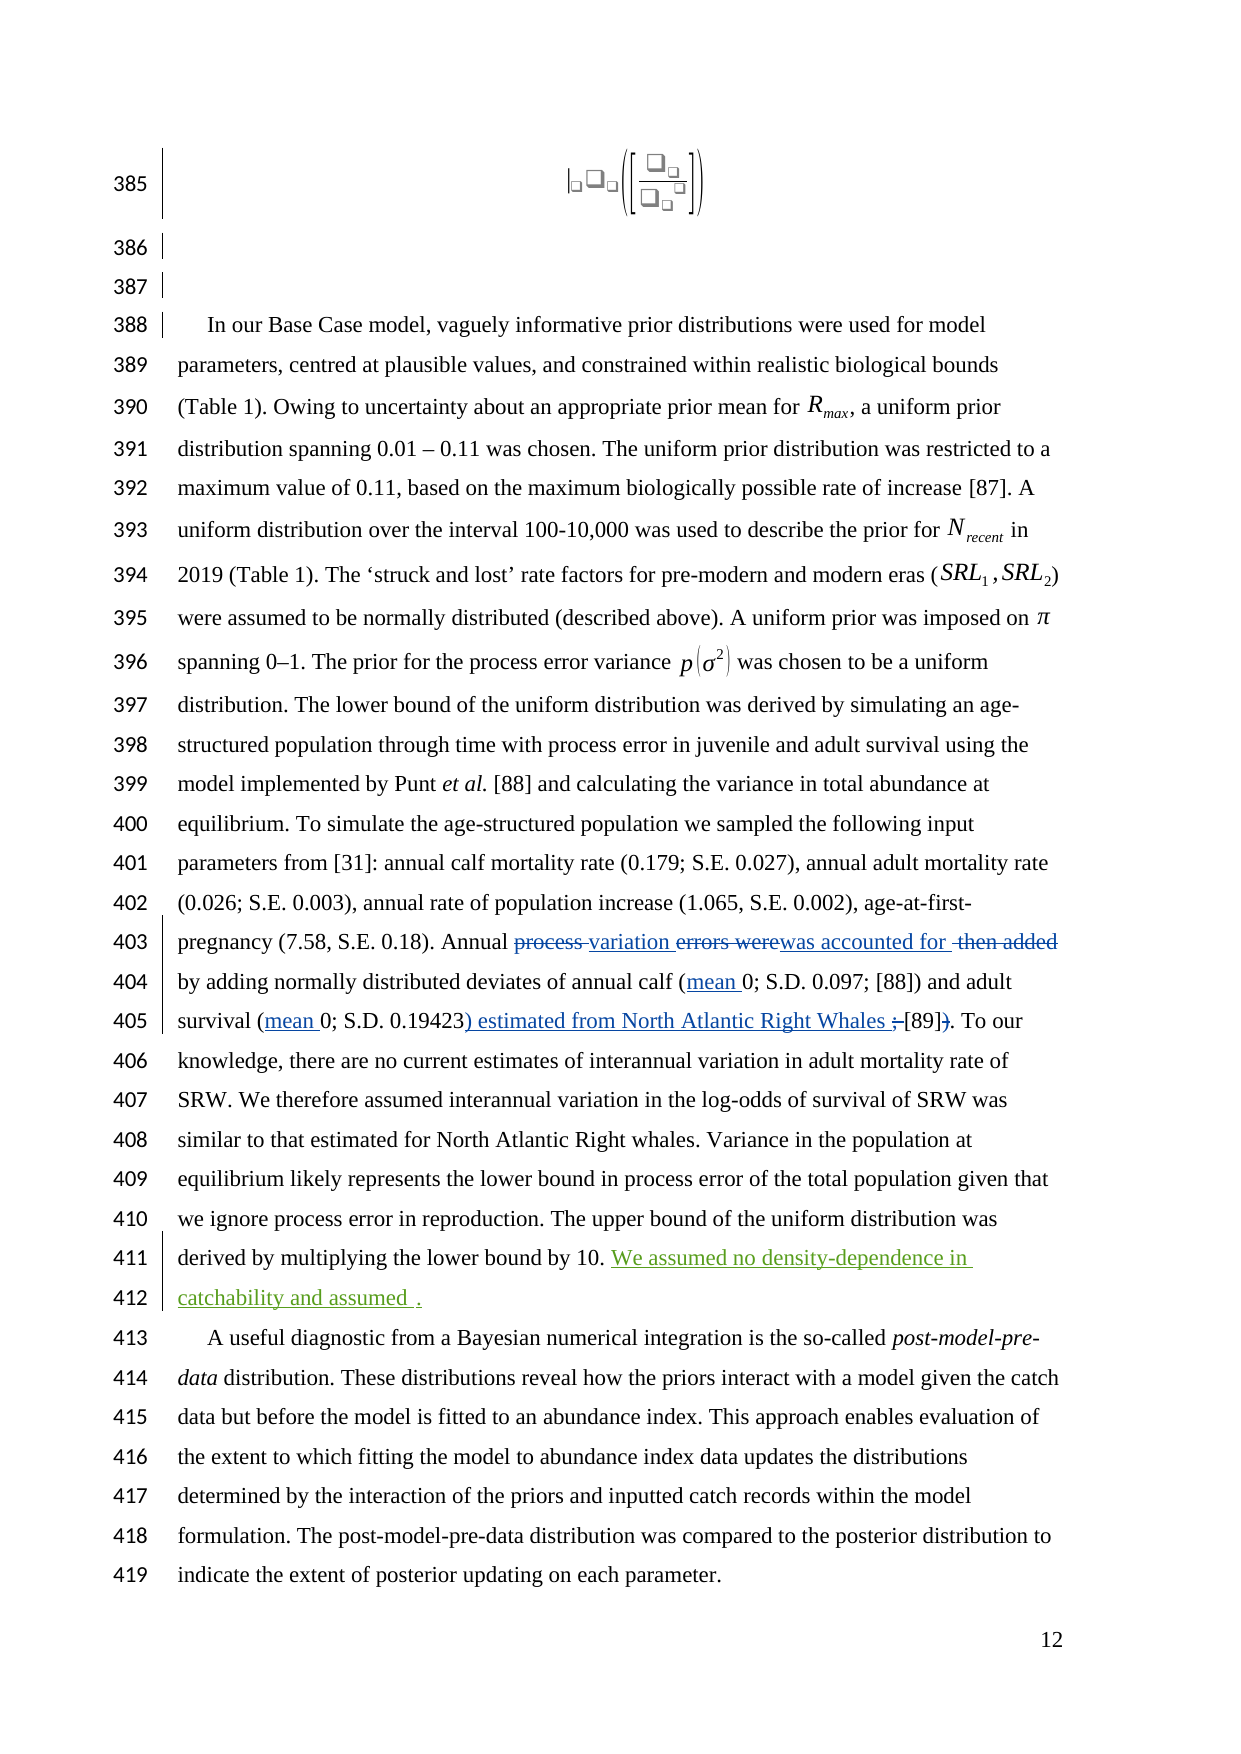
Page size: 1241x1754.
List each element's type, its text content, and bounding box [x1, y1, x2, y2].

text A useful diagnostic from a Bayesian numerical integration is the so-called post-model-pre-data distribution. These distributions reveal how the priors interact with a model given the catch data but before the model is fitted to an abundance index. This approach enables evaluation of the extent to which fitting the model to abundance index data updates the distributions determined by the interaction of the priors and inputted catch records within the model formulation. The post-model-pre-data distribution was compared to the posterior distribution to indicate the extent of posterior updating on each parameter. [177, 1324, 1063, 1587]
